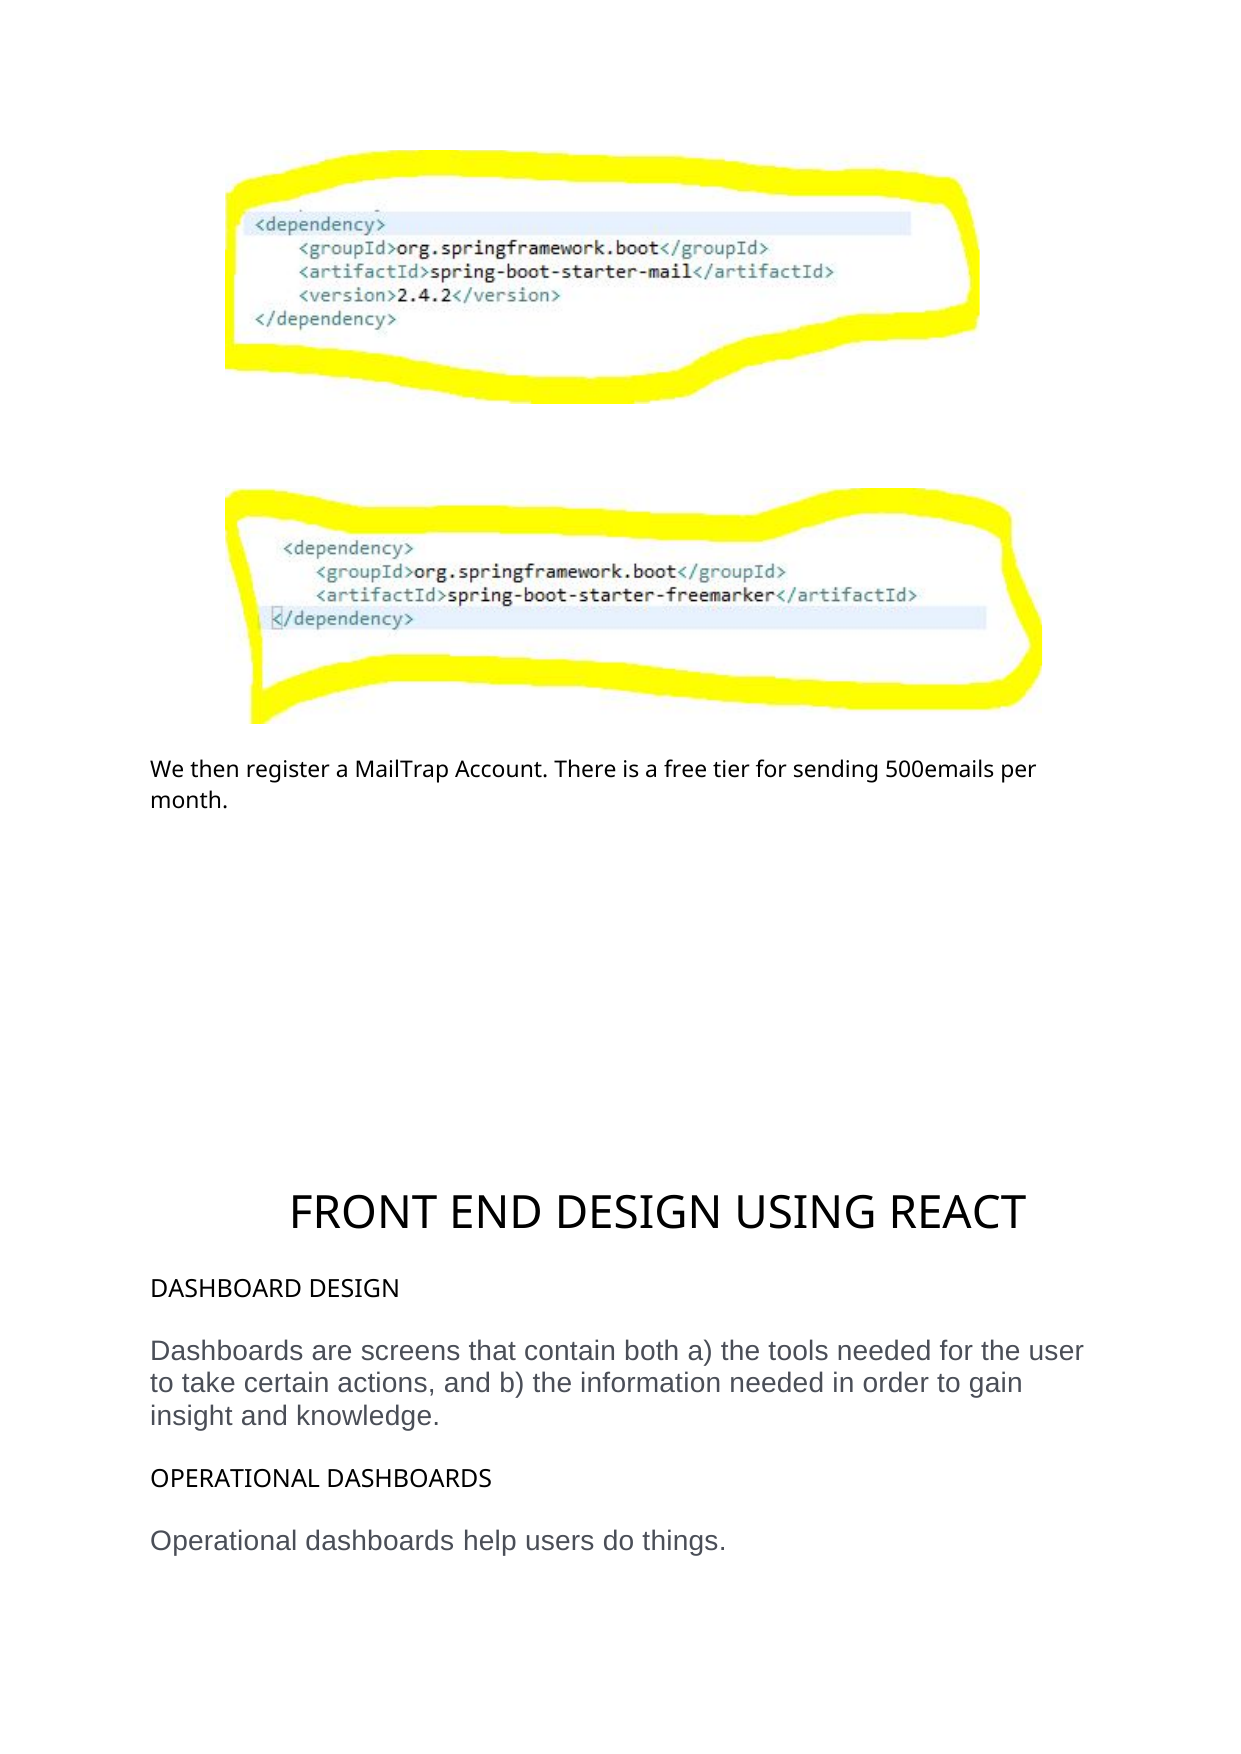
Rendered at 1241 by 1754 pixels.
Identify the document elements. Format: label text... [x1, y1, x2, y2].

text Dashboards are screens that contain both a) the tools needed for the user to take certain actions, and b) the information needed in order to gain insight and knowledge. [150, 1334, 1090, 1431]
text We then register a MailTrap Account. There is a free tier for sending 500emails per month. [150, 753, 1090, 816]
text FRONT END DESIGN USING REACT [225, 1179, 1090, 1242]
text OPERATIONAL DASHBOARDS [150, 1460, 1090, 1494]
picture [225, 488, 1043, 724]
text DASHBOARD DESIGN [150, 1271, 1090, 1305]
text Operational dashboards help users do things. [150, 1523, 1090, 1556]
picture [225, 150, 980, 404]
